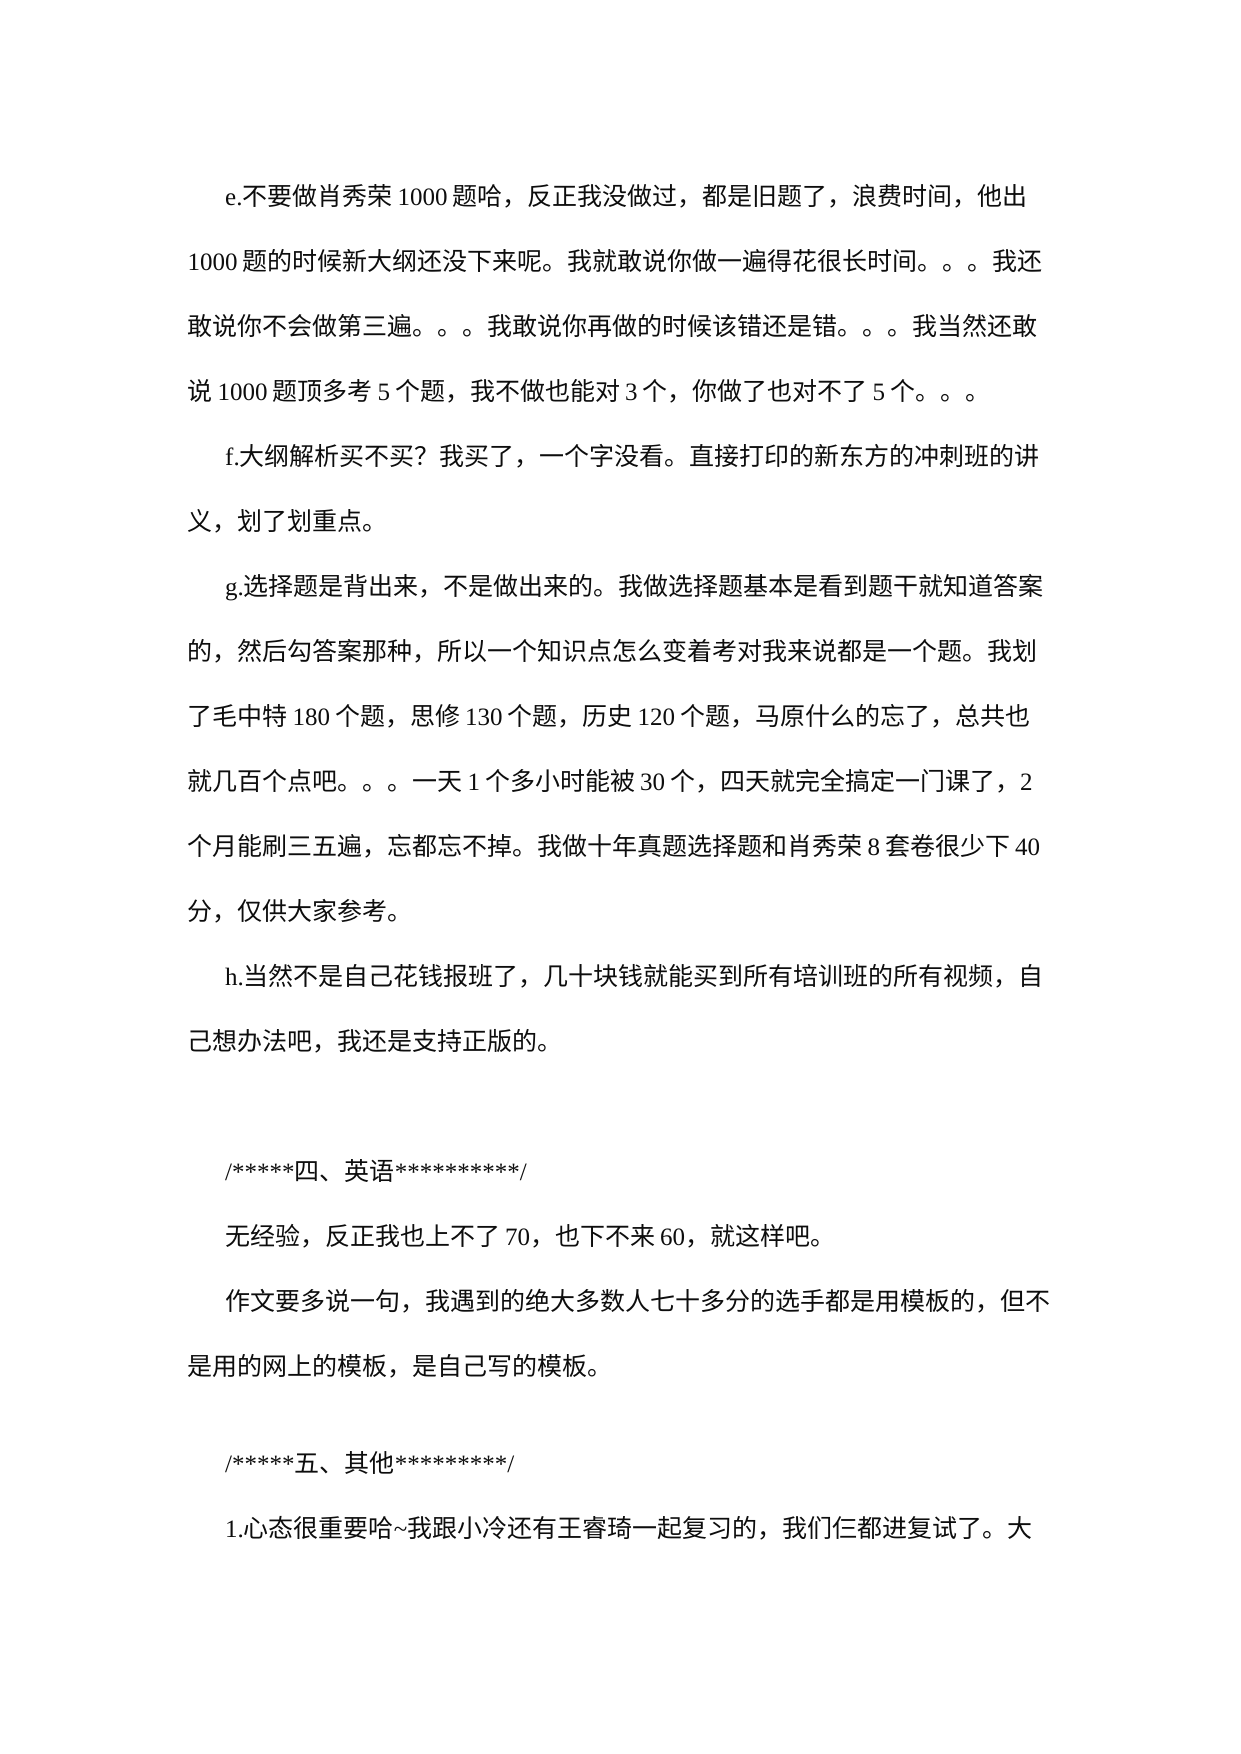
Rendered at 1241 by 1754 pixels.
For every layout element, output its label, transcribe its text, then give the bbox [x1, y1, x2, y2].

text e.不要做肖秀荣1000题哈，反正我没做过，都是旧题了，浪费时间，他出1000题的时候新大纲还没下来呢。我就敢说你做一遍得花很长时间。。。我还敢说你不会做第三遍。。。我敢说你再做的时候该错还是错。。。我当然还敢说1000题顶多考5个题，我不做也能对3个，你做了也对不了5个。。。 [187, 162, 1053, 422]
text 无经验，反正我也上不了70，也下不来60，就这样吧。 [187, 1202, 1053, 1267]
text g.选择题是背出来，不是做出来的。我做选择题基本是看到题干就知道答案的，然后勾答案那种，所以一个知识点怎么变着考对我来说都是一个题。我划了毛中特180个题，思修130个题，历史120个题，马原什么的忘了，总共也就几百个点吧。。。一天1个多小时能被30个，四天就完全搞定一门课了，2个月能刷三五遍，忘都忘不掉。我做十年真题选择题和肖秀荣8套卷很少下40分，仅供大家参考。 [187, 552, 1053, 942]
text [187, 1494, 1053, 1559]
text h.当然不是自己花钱报班了，几十块钱就能买到所有培训班的所有视频，自己想办法吧，我还是支持正版的。 [187, 942, 1053, 1072]
text /*****五、其他*********/ [187, 1429, 1053, 1494]
text /*****四、英语**********/ [187, 1137, 1053, 1202]
text f.大纲解析买不买？我买了，一个字没看。直接打印的新东方的冲刺班的讲义，划了划重点。 [187, 422, 1053, 552]
text 作文要多说一句，我遇到的绝大多数人七十多分的选手都是用模板的，但不是用的网上的模板，是自己写的模板。 [187, 1267, 1053, 1397]
